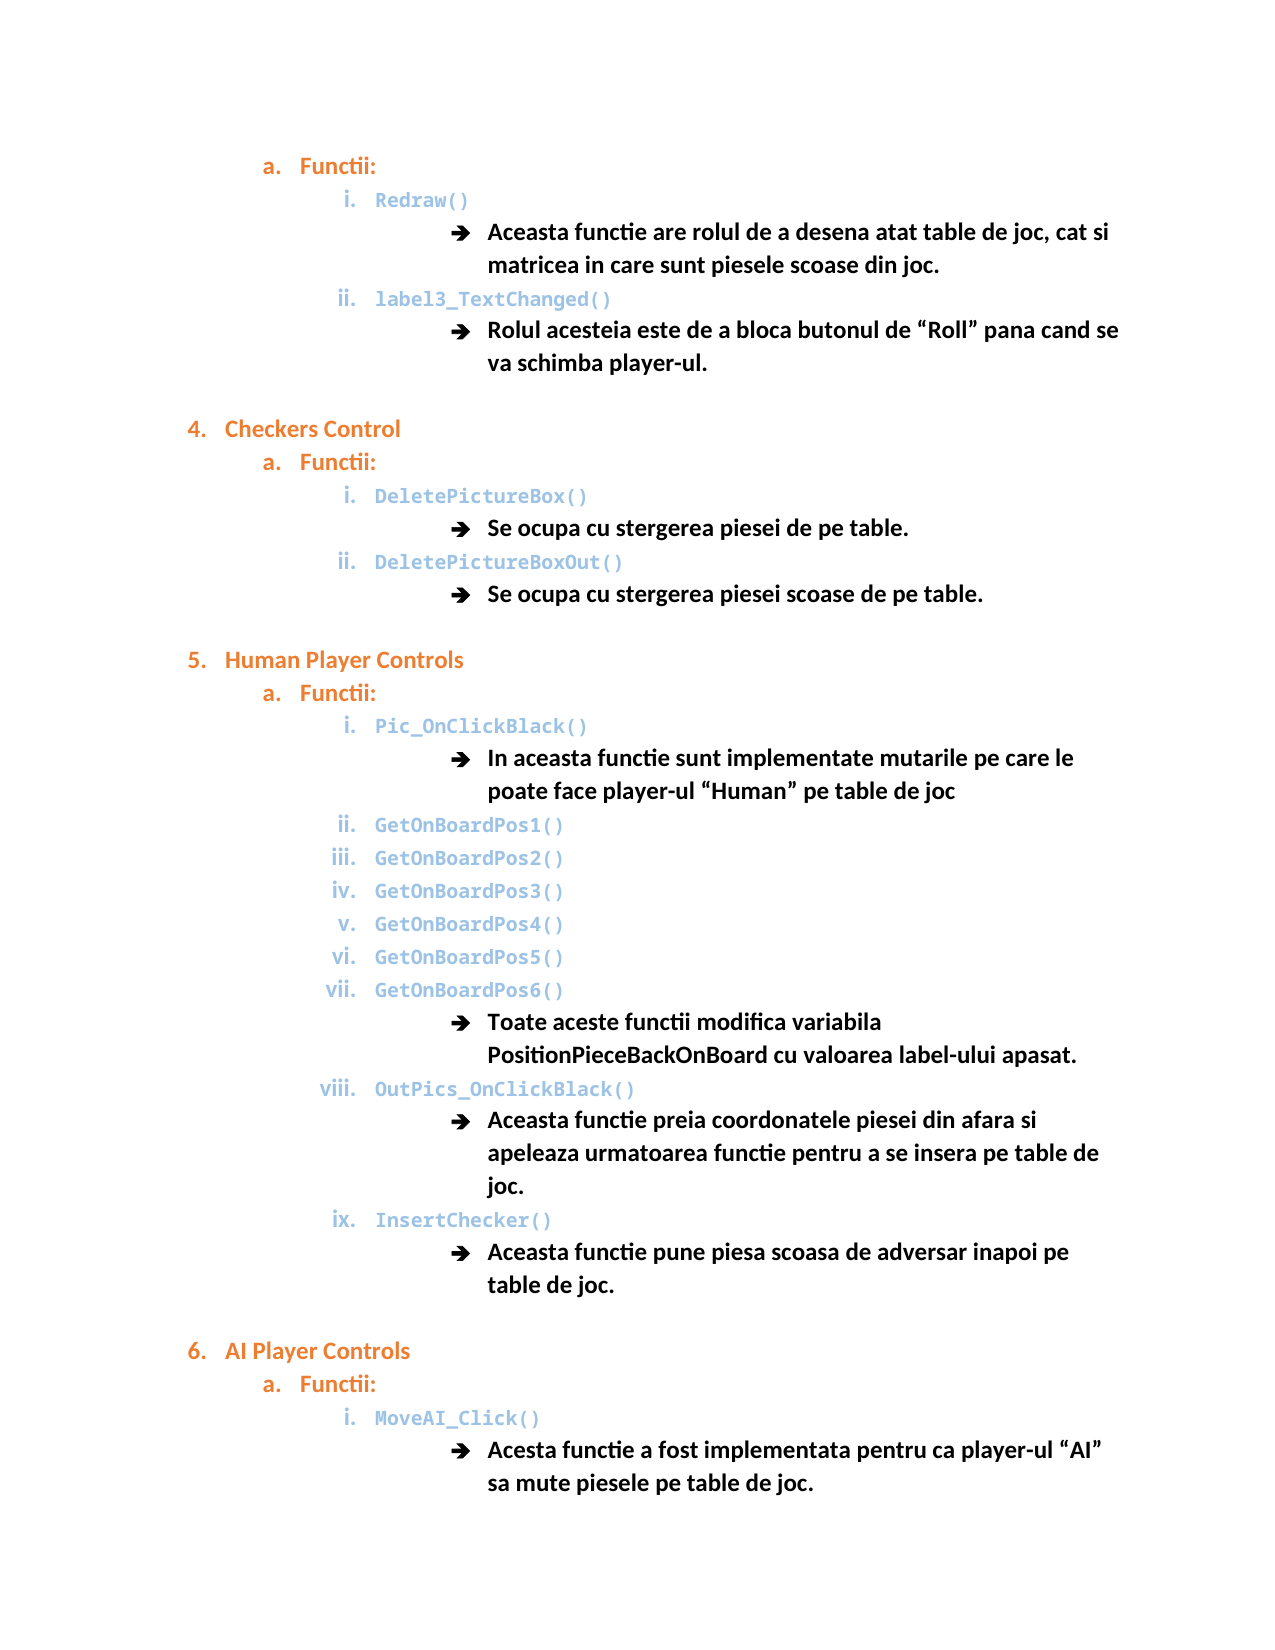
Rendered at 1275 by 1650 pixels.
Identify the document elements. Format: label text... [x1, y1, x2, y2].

list GetOnBoardPos3() [356, 874, 1125, 905]
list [450, 1236, 1125, 1300]
list AI Player Controls [187, 1335, 1125, 1366]
list Functii: [262, 677, 1125, 707]
list Checkers Control [187, 413, 1125, 444]
list Human Player Controls [187, 644, 1125, 674]
list GetOnBoardPos2() [356, 841, 1125, 872]
list GetOnBoardPos1() [356, 808, 1125, 839]
list Pic_OnClickBlack() [356, 709, 1125, 740]
list InsertChecker() [356, 1203, 1125, 1234]
list Functii: [262, 446, 1125, 477]
list Aceasta functie preia coordonatele piesei din afara si apeleaza urmatoarea functie pentru a se insera pe table de joc. [450, 1104, 1125, 1201]
list Functii: [262, 150, 1125, 181]
list GetOnBoardPos5() [356, 940, 1125, 971]
list GetOnBoardPos6() [356, 973, 1125, 1003]
list OutPics_OnClickBlack() [356, 1072, 1125, 1102]
list Se ocupa cu stergerea piesei de pe table. [450, 512, 1125, 543]
list MoveAI_Click() [356, 1401, 1125, 1431]
list Acesta functie a fost implementata pentru ca player-ul “AI” sa mute piesele pe table de joc. [450, 1434, 1125, 1497]
list Se ocupa cu stergerea piesei scoase de pe table. [450, 578, 1125, 608]
list Redraw() [356, 183, 1125, 213]
list In aceasta functie sunt implementate mutarile pe care le poate face player-ul “Human” pe table de joc [450, 742, 1125, 806]
list GetOnBoardPos4() [356, 907, 1125, 938]
list Rolul acesteia este de a bloca butonul de “Roll” pana cand se va schimba player-ul. [450, 314, 1125, 378]
list Aceasta functie are rolul de a desena atat table de joc, cat si matricea in care sunt piesele scoase din joc. [450, 216, 1125, 279]
list Functii: [262, 1368, 1125, 1398]
list DeletePictureBoxOut() [356, 545, 1125, 576]
list label3_TextChanged() [356, 282, 1125, 312]
list Toate aceste functii modifica variabila PositionPieceBackOnBoard cu valoarea label-ului apasat. [450, 1006, 1125, 1069]
list DeletePictureBox() [356, 479, 1125, 510]
